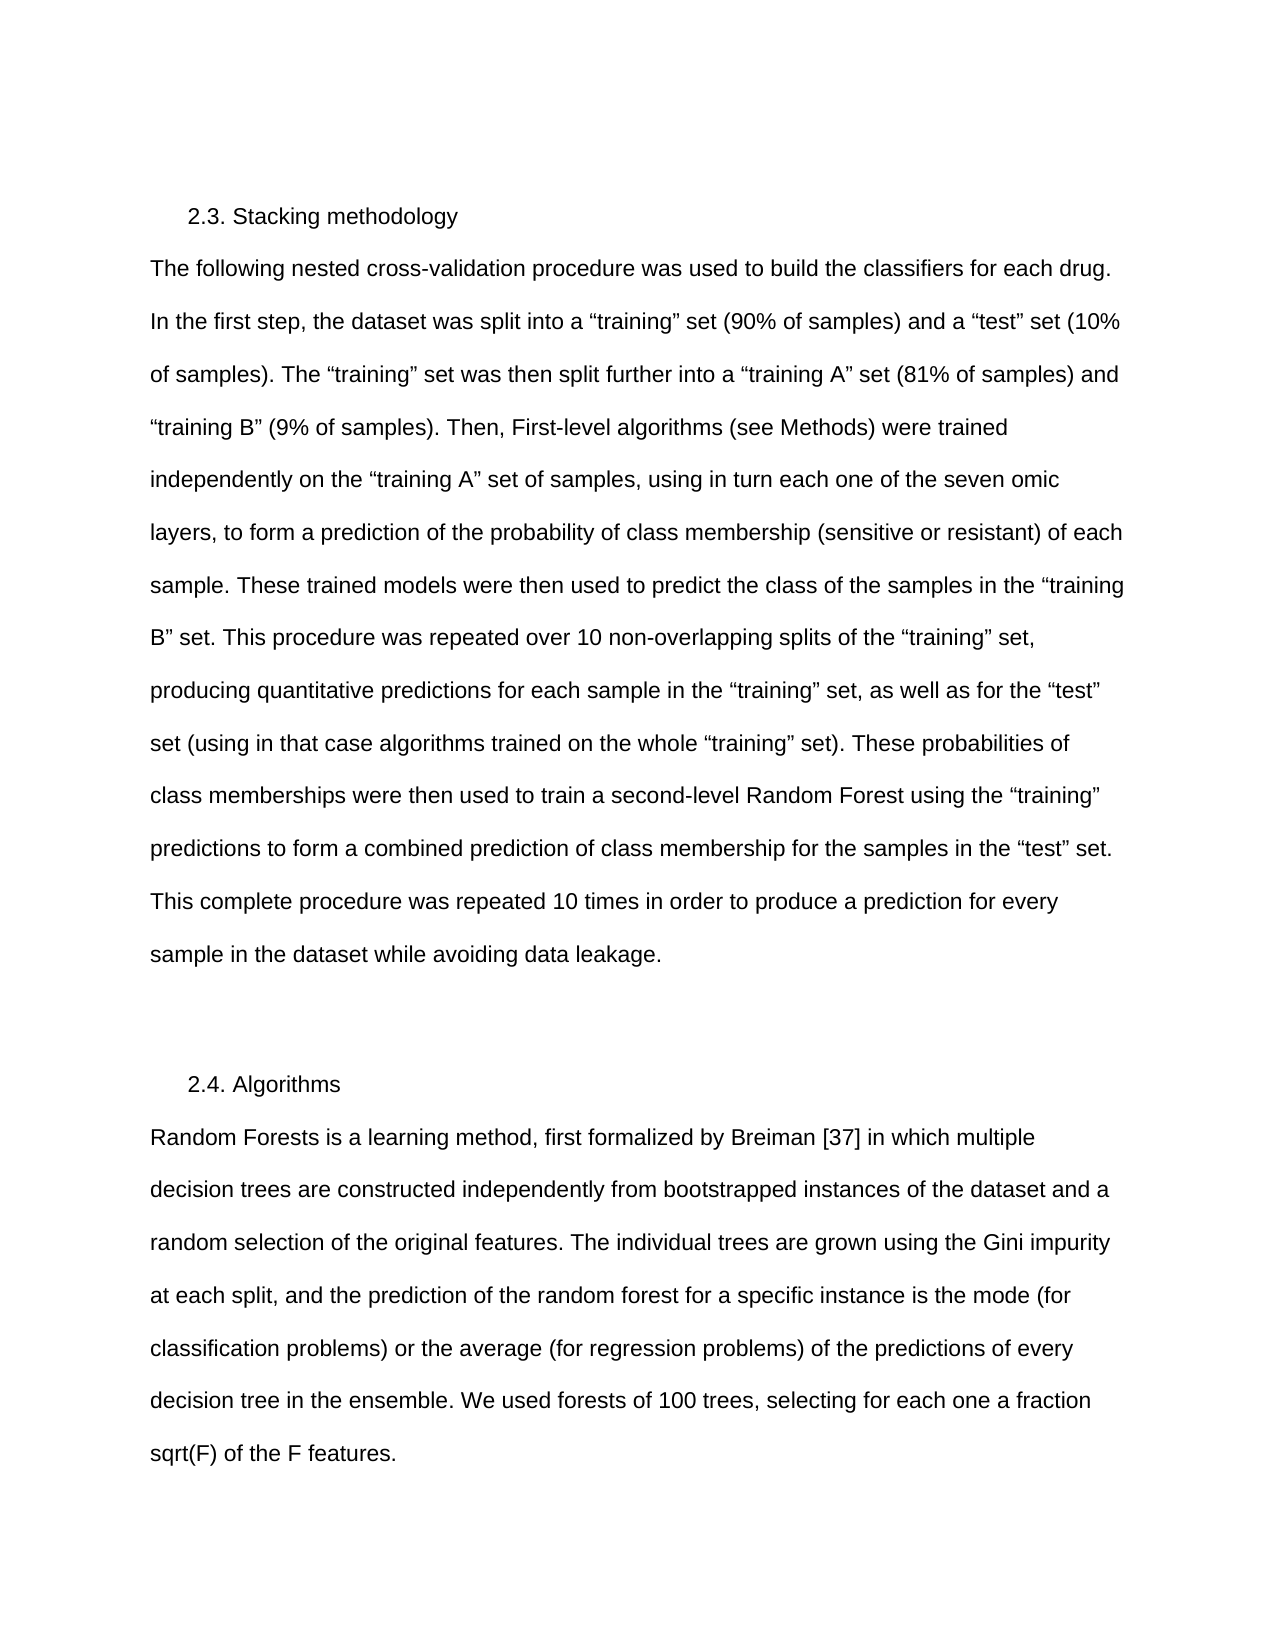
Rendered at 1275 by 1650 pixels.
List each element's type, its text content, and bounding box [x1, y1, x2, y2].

list Algorithms [187, 1071, 1125, 1097]
text Random Forests is a learning method, first formalized by Breiman [37] in which multiple decision trees are constructed independently from bootstrapped instances of the dataset and a random selection of the original features. The individual trees are grown using the Gini impurity at each split, and the prediction of the random forest for a specific instance is the mode (for classification problems) or the average (for regression problems) of the predictions of every decision tree in the ensemble. We used forests of 100 trees, selecting for each one a fraction sqrt(F) of the F features. [150, 1124, 1125, 1466]
list Stacking methodology [187, 203, 1125, 229]
text The following nested cross-validation procedure was used to build the classifiers for each drug. In the first step, the dataset was split into a “training” set (90% of samples) and a “test” set (10% of samples). The “training” set was then split further into a “training A” set (81% of samples) and “training B” (9% of samples). Then, First-level algorithms (see Methods) were trained independently on the “training A” set of samples, using in turn each one of the seven omic layers, to form a prediction of the probability of class membership (sensitive or resistant) of each sample. These trained models were then used to predict the class of the samples in the “training B” set. This procedure was repeated over 10 non-overlapping splits of the “training” set, producing quantitative predictions for each sample in the “training” set, as well as for the “test” set (using in that case algorithms trained on the whole “training” set). These probabilities of class memberships were then used to train a second-level Random Forest using the “training” predictions to form a combined prediction of class membership for the samples in the “test” set. This complete procedure was repeated 10 times in order to produce a prediction for every sample in the dataset while avoiding data leakage. [150, 255, 1125, 967]
